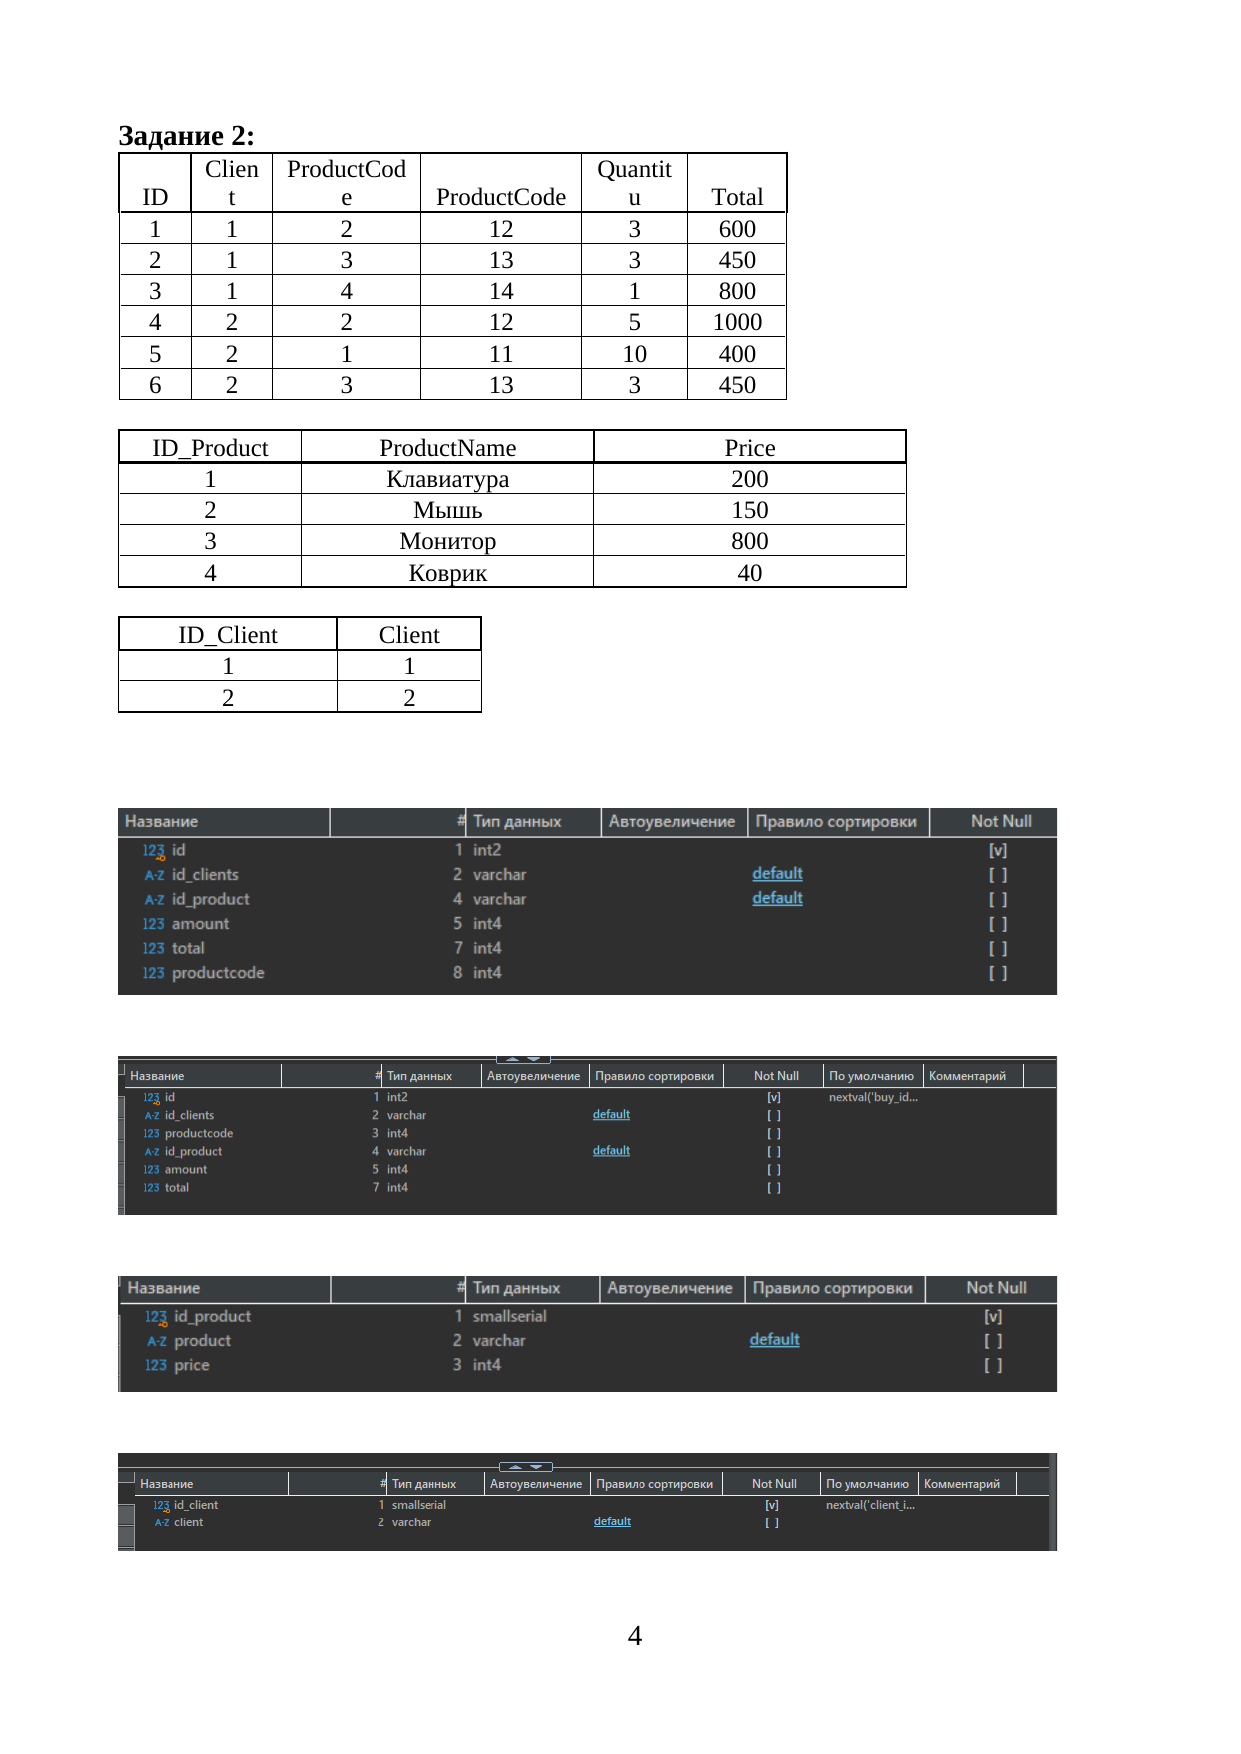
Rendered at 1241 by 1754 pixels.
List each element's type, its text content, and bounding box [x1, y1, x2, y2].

table_header ID_Product [120, 431, 301, 461]
table_cell 13 [421, 244, 581, 274]
picture [118, 1276, 1058, 1392]
table_header Client [192, 154, 272, 211]
table_cell 3 [273, 244, 420, 274]
picture [118, 808, 1058, 995]
table_cell 4 [273, 275, 420, 305]
table_cell 2 [192, 369, 272, 399]
table_cell 3 [119, 524, 301, 555]
table_cell 450 [688, 368, 786, 399]
table_cell 1 [192, 213, 272, 242]
table_cell 2 [119, 493, 301, 524]
table_cell 4 [120, 306, 191, 336]
table_cell 10 [582, 337, 687, 367]
table_cell 400 [688, 336, 786, 367]
table_cell 2 [192, 337, 272, 367]
table_cell Коврик [302, 556, 593, 586]
table_cell 1 [273, 337, 420, 367]
table_cell 1000 [688, 305, 786, 336]
table_header ProductCode [421, 154, 581, 211]
table_cell 3 [582, 369, 687, 399]
table_cell 1 [192, 244, 272, 274]
table_cell 6 [120, 369, 191, 399]
table_header ID [120, 154, 190, 211]
table_cell 200 [594, 464, 906, 493]
table_cell 1 [192, 275, 272, 305]
table_cell 11 [421, 337, 581, 367]
table_cell 12 [421, 306, 581, 336]
table_header Total [688, 154, 786, 211]
table_cell Монитор [302, 525, 593, 555]
table_header ProductCode [273, 154, 420, 211]
picture [118, 1056, 1058, 1215]
table_header Price [595, 431, 905, 461]
table_cell 2 [273, 213, 420, 242]
table_cell 2 [192, 306, 272, 336]
table_cell 2 [120, 244, 191, 274]
table_cell 5 [582, 306, 687, 336]
picture [118, 1453, 1058, 1551]
table_header ID_Client [120, 618, 336, 649]
table_cell 2 [119, 680, 337, 711]
table_cell 3 [273, 369, 420, 399]
text Задание 2: [118, 118, 1152, 152]
table_cell 4 [119, 555, 301, 586]
table_cell 13 [421, 369, 581, 399]
table_cell 14 [421, 275, 581, 305]
table_header ProductName [302, 431, 593, 461]
table_cell 1 [338, 651, 481, 680]
table_cell 1 [582, 275, 687, 305]
table_cell 600 [688, 211, 786, 242]
table_cell 3 [582, 244, 687, 274]
table_cell 12 [421, 213, 581, 242]
table_header Client [338, 618, 480, 649]
table_cell 1 [119, 651, 337, 680]
table_cell 40 [594, 555, 906, 586]
table_cell 2 [338, 680, 481, 711]
table_header Quantitu [582, 154, 687, 211]
table_cell Мышь [302, 494, 593, 524]
table_cell 150 [594, 493, 906, 524]
table_cell 5 [120, 337, 191, 367]
table_cell 800 [594, 524, 906, 555]
table_cell 800 [688, 274, 786, 305]
table_cell 1 [119, 464, 301, 493]
table_cell 450 [688, 243, 786, 274]
table_cell 2 [273, 306, 420, 336]
table_cell 1 [120, 212, 191, 242]
table_cell Клавиатура [302, 464, 593, 493]
table_cell 3 [582, 213, 687, 242]
table_cell 3 [120, 275, 191, 305]
